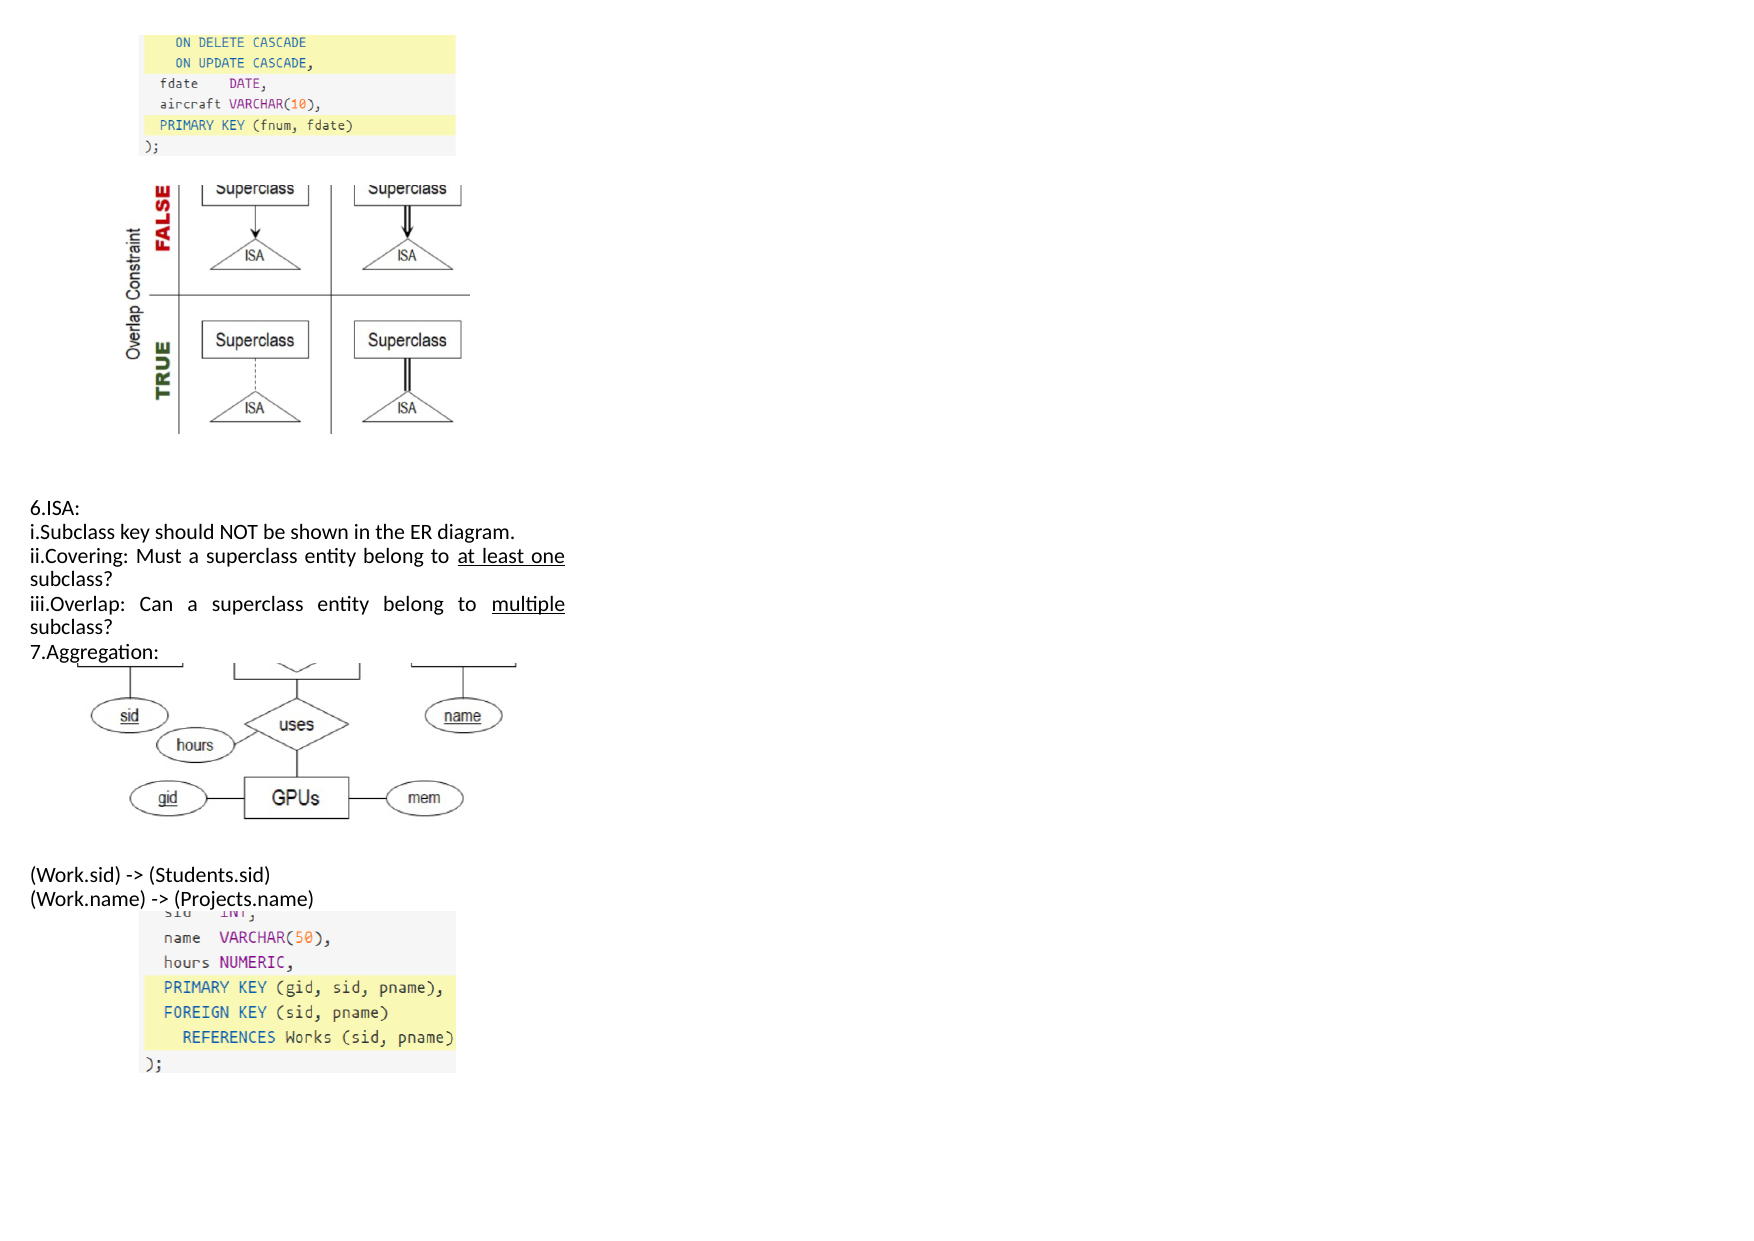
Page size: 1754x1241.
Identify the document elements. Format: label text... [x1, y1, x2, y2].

list (Work.name) -> (Projects.name) [29, 888, 565, 912]
list 7.Aggregation: [29, 640, 565, 664]
list iii.Overlap: Can a superclass entity belong to multiple subclass? [29, 592, 565, 640]
list i.Subclass key should NOT be shown in the ER diagram. [29, 520, 565, 544]
picture [138, 35, 456, 156]
picture [124, 185, 470, 434]
list 6.ISA: [29, 496, 565, 520]
list (Work.sid) -> (Students.sid) [29, 864, 565, 888]
picture [138, 911, 456, 1073]
picture [72, 663, 523, 824]
list ii.Covering: Must a superclass entity belong to at least one subclass? [29, 544, 565, 592]
